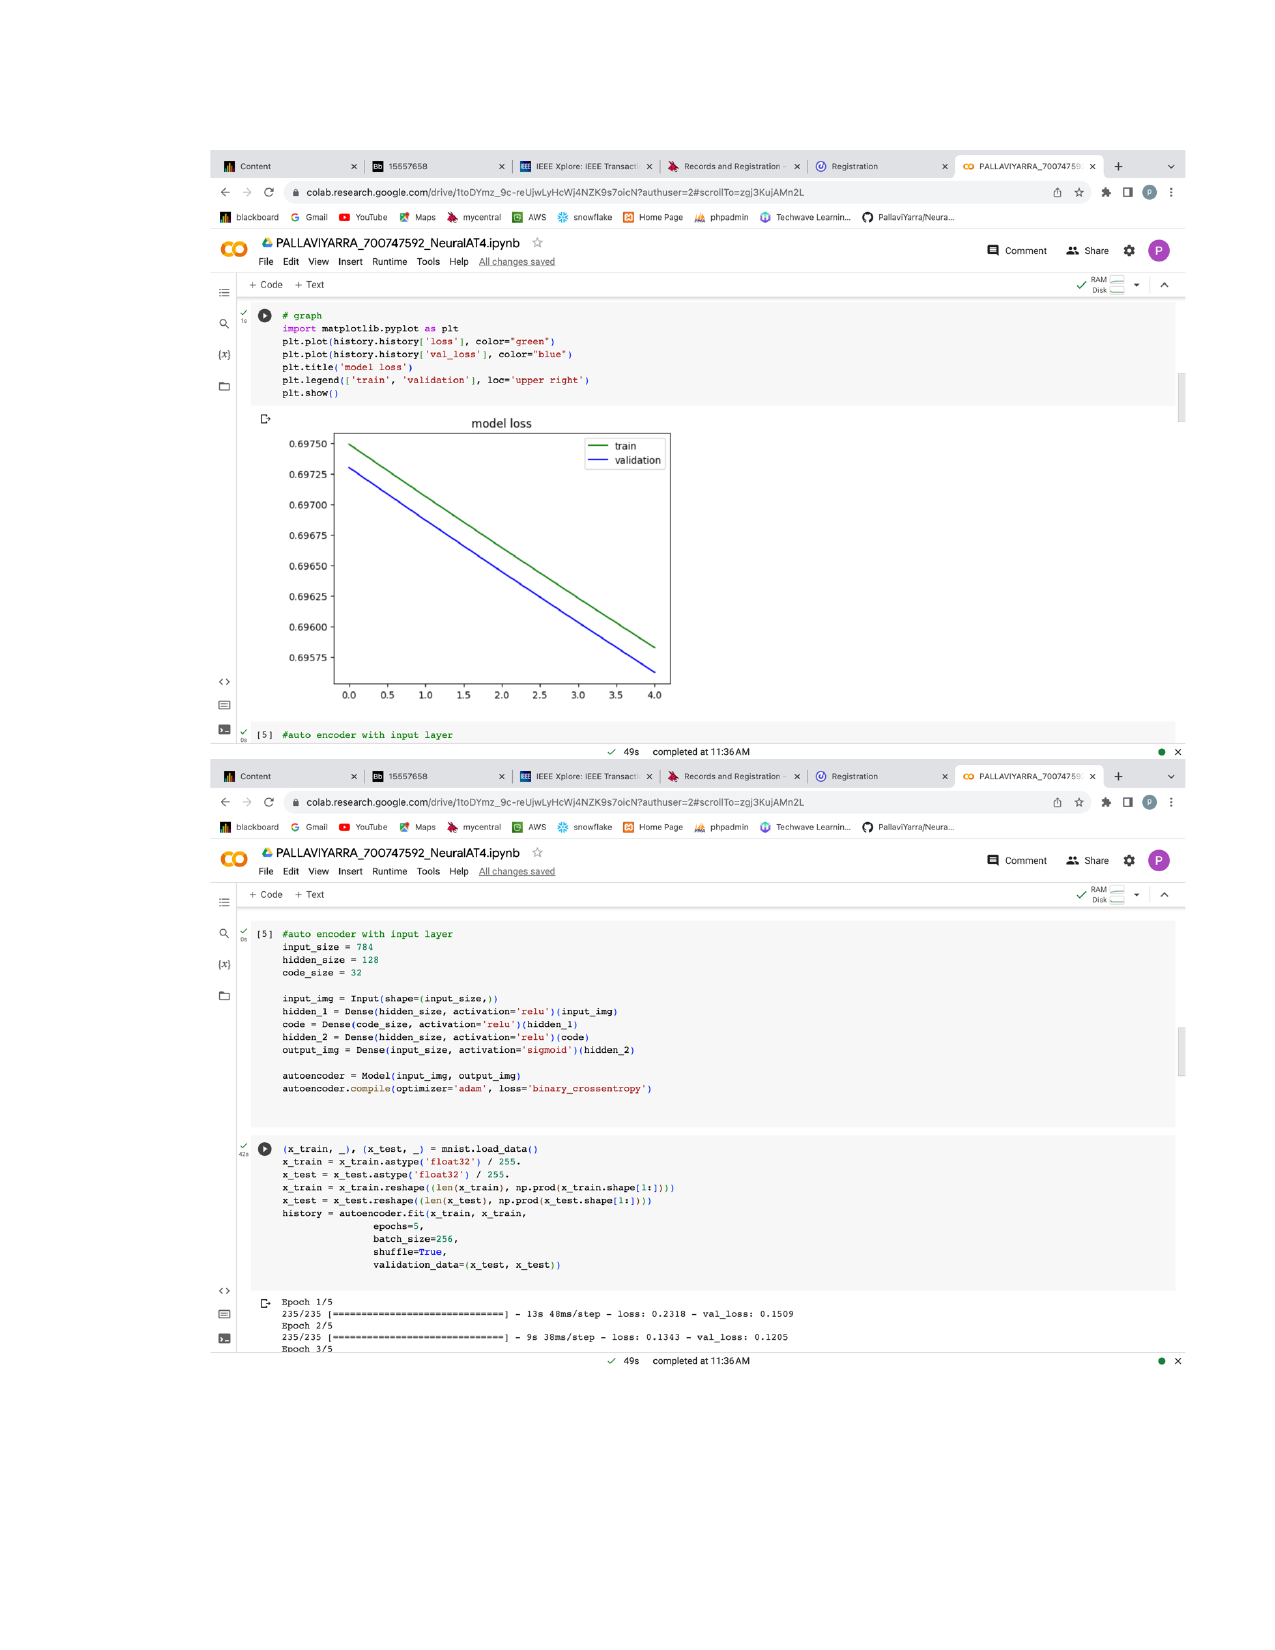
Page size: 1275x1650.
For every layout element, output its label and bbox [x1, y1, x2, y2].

picture [210, 150, 1186, 1369]
